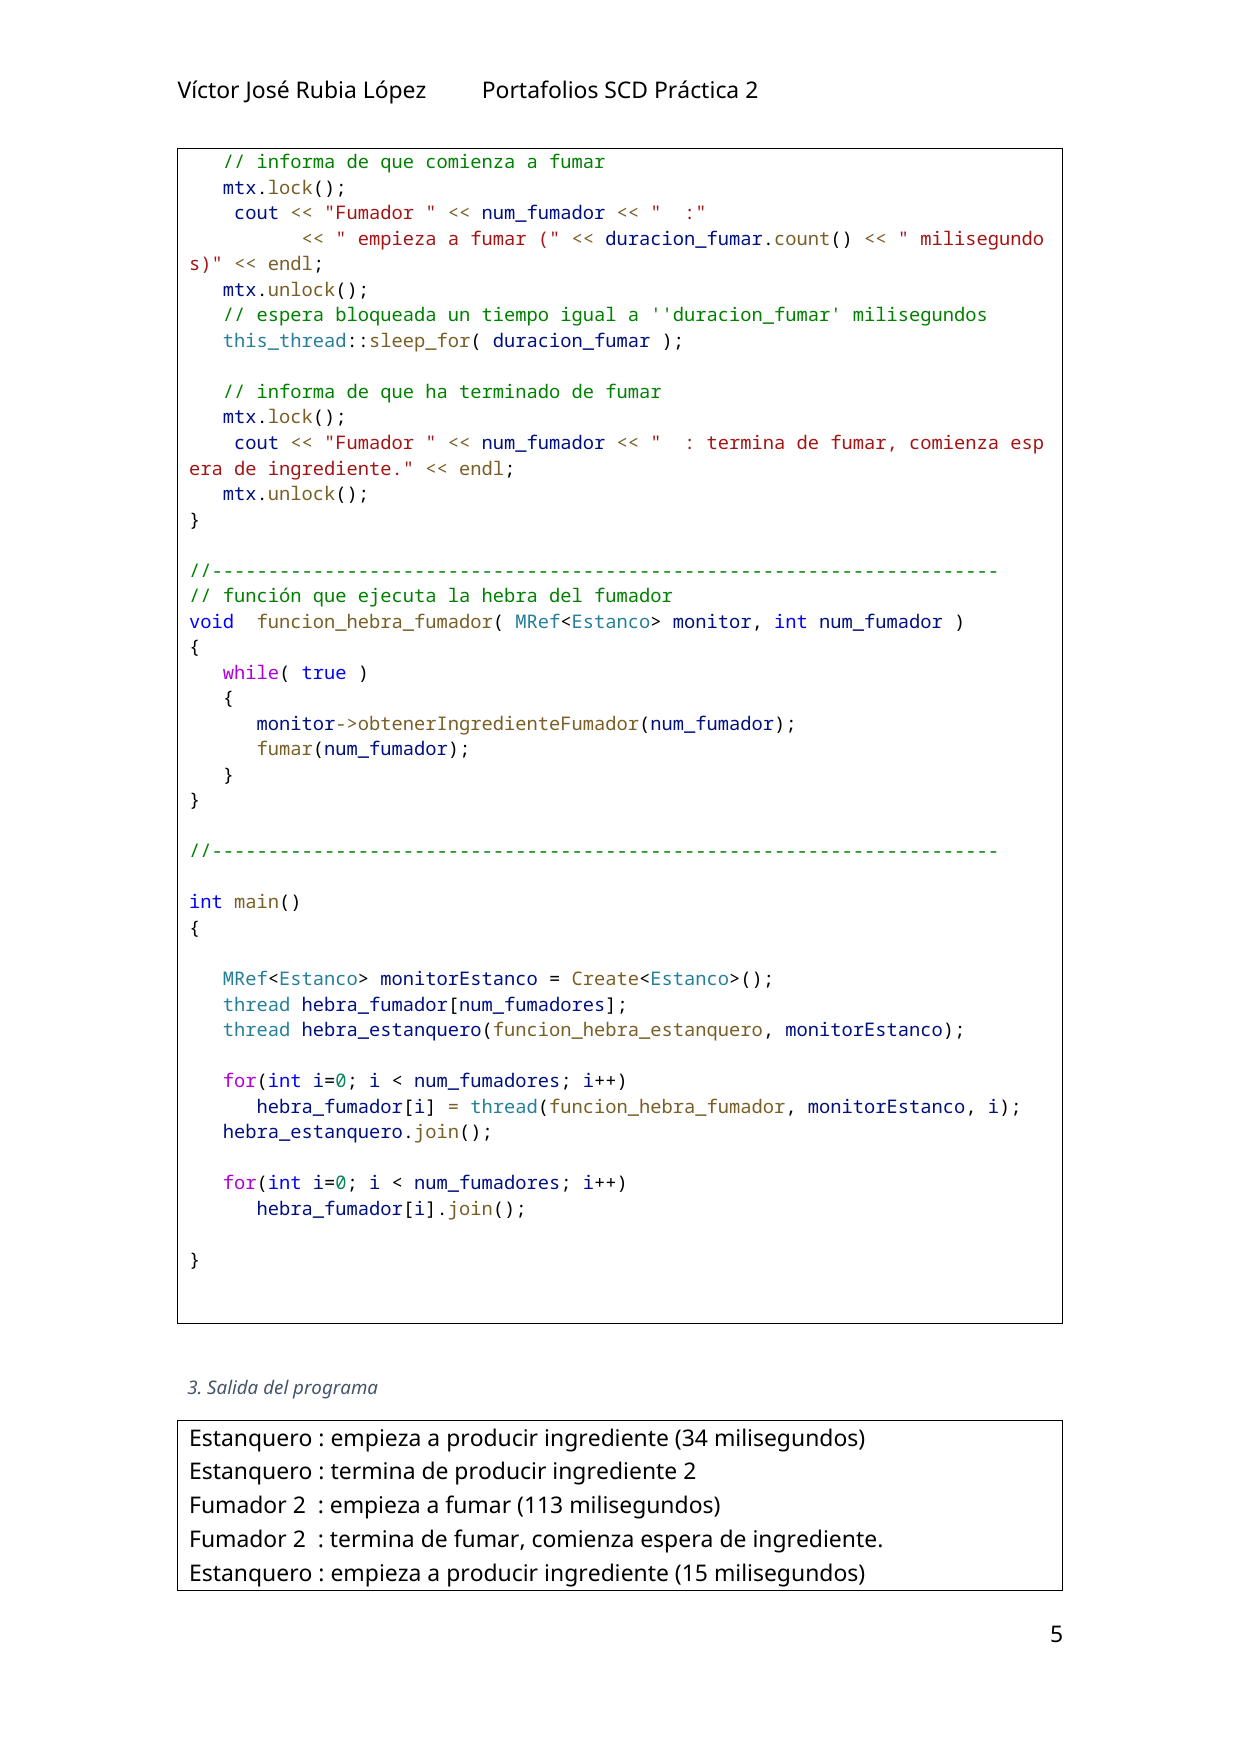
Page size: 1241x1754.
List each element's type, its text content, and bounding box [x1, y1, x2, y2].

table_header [178, 1421, 1062, 1590]
